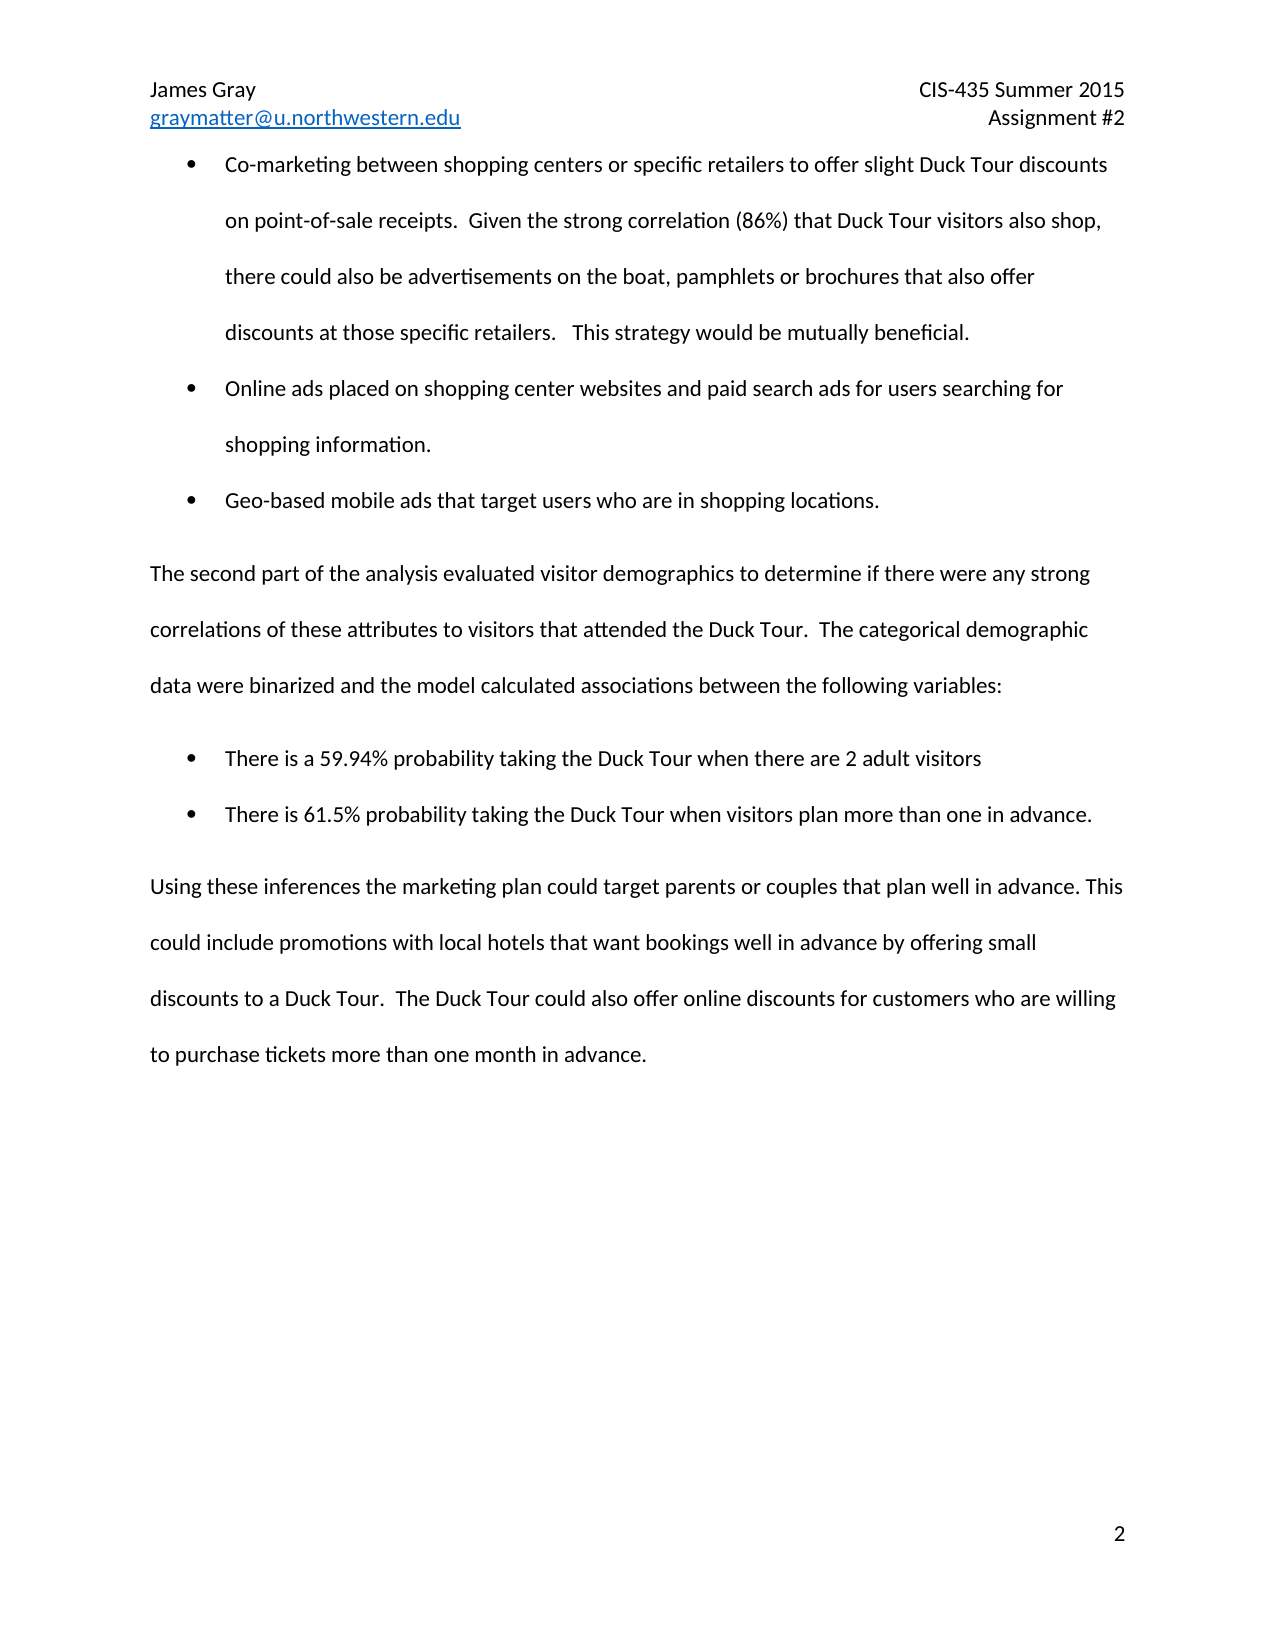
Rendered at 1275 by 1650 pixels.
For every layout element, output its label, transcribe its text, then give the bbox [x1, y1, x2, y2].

list There is a 59.94% probability taking the Duck Tour when there are 2 adult visitors [187, 744, 1125, 772]
list There is 61.5% probability taking the Duck Tour when visitors plan more than one in advance. [187, 800, 1125, 828]
text The second part of the analysis evaluated visitor demographics to determine if there were any strong correlations of these attributes to visitors that attended the Duck Tour. The categorical demographic data were binarized and the model calculated associations between the following variables: [150, 559, 1125, 699]
list Online ads placed on shopping center websites and paid search ads for users searching for shopping information. [187, 374, 1125, 458]
list Co-marketing between shopping centers or specific retailers to offer slight Duck Tour discounts on point-of-sale receipts. Given the strong correlation (86%) that Duck Tour visitors also shop, there could also be advertisements on the boat, pamphlets or brochures that also offer discounts at those specific retailers. This strategy would be mutually beneficial. [187, 150, 1125, 346]
list Geo-based mobile ads that target users who are in shopping locations. [187, 486, 1125, 514]
text Using these inferences the marketing plan could target parents or couples that plan well in advance. This could include promotions with local hotels that want bookings well in advance by offering small discounts to a Duck Tour. The Duck Tour could also offer online discounts for customers who are willing to purchase tickets more than one month in advance. [150, 872, 1125, 1069]
